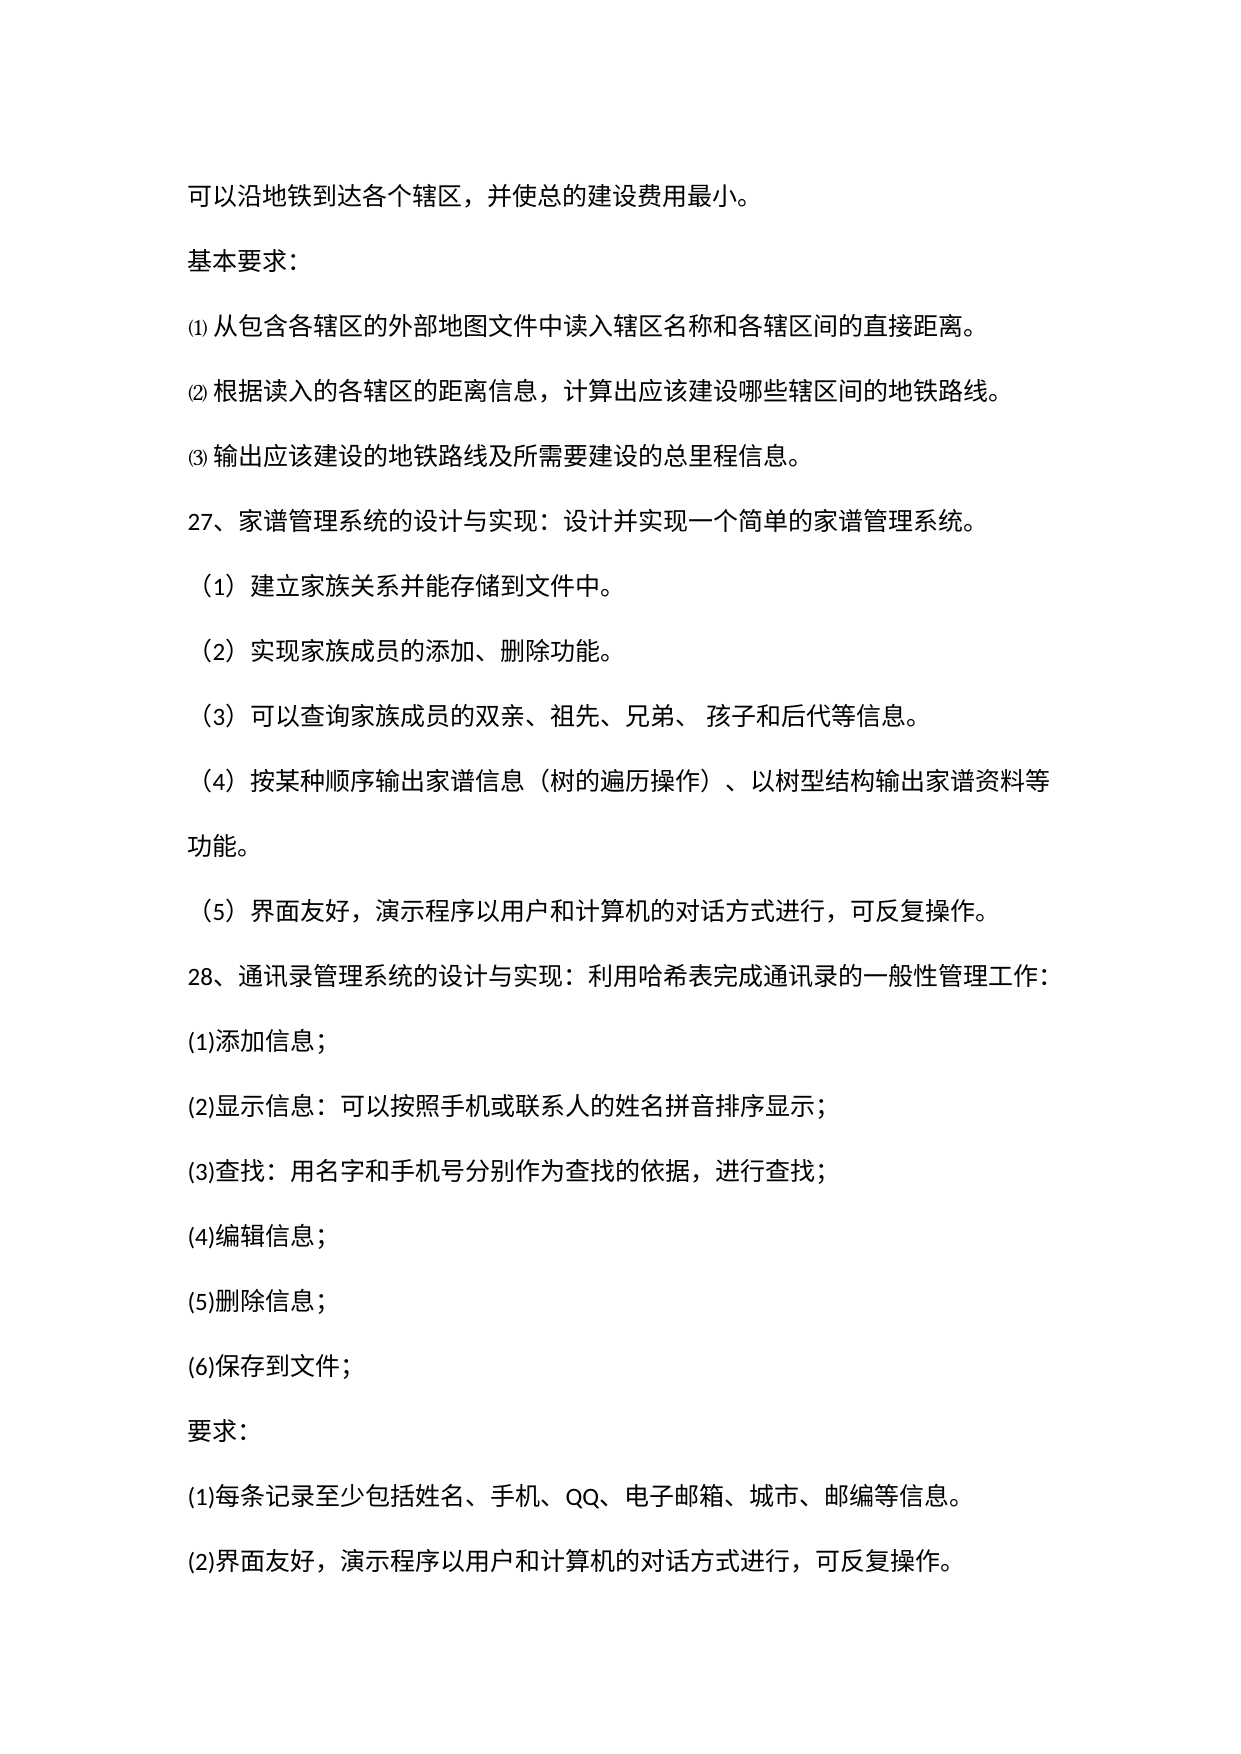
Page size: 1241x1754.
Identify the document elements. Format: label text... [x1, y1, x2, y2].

list (2)界面友好，演示程序以用户和计算机的对话方式进行，可反复操作。 [187, 1527, 1053, 1592]
list (1)每条记录至少包括姓名、手机、QQ、电子邮箱、城市、邮编等信息。 [187, 1462, 1053, 1527]
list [187, 162, 1053, 227]
list (1)添加信息； [187, 1007, 1053, 1072]
list 基本要求： [187, 227, 1053, 292]
list （1）建立家族关系并能存储到文件中。 [187, 552, 1053, 617]
list (4)编辑信息； [187, 1202, 1053, 1267]
list ⑴从包含各辖区的外部地图文件中读入辖区名称和各辖区间的直接距离。 [187, 292, 1053, 357]
list ⑵根据读入的各辖区的距离信息，计算出应该建设哪些辖区间的地铁路线。 [187, 357, 1053, 422]
list (5)删除信息； [187, 1267, 1053, 1332]
list （5）界面友好，演示程序以用户和计算机的对话方式进行，可反复操作。 [187, 877, 1053, 942]
list ⑶输出应该建设的地铁路线及所需要建设的总里程信息。 [187, 422, 1053, 487]
list (6)保存到文件； [187, 1332, 1053, 1397]
list 28、通讯录管理系统的设计与实现：利用哈希表完成通讯录的一般性管理工作： [187, 942, 1053, 1007]
list （4）按某种顺序输出家谱信息（树的遍历操作）、以树型结构输出家谱资料等功能。 [187, 747, 1053, 877]
list 27、家谱管理系统的设计与实现：设计并实现一个简单的家谱管理系统。 [187, 487, 1053, 552]
list （2）实现家族成员的添加、删除功能。 [187, 617, 1053, 682]
list （3）可以查询家族成员的双亲、祖先、兄弟、 孩子和后代等信息。 [187, 682, 1053, 747]
list (2)显示信息：可以按照手机或联系人的姓名拼音排序显示； [187, 1072, 1053, 1137]
list 要求： [187, 1397, 1053, 1462]
list (3)查找：用名字和手机号分别作为查找的依据，进行查找； [187, 1137, 1053, 1202]
